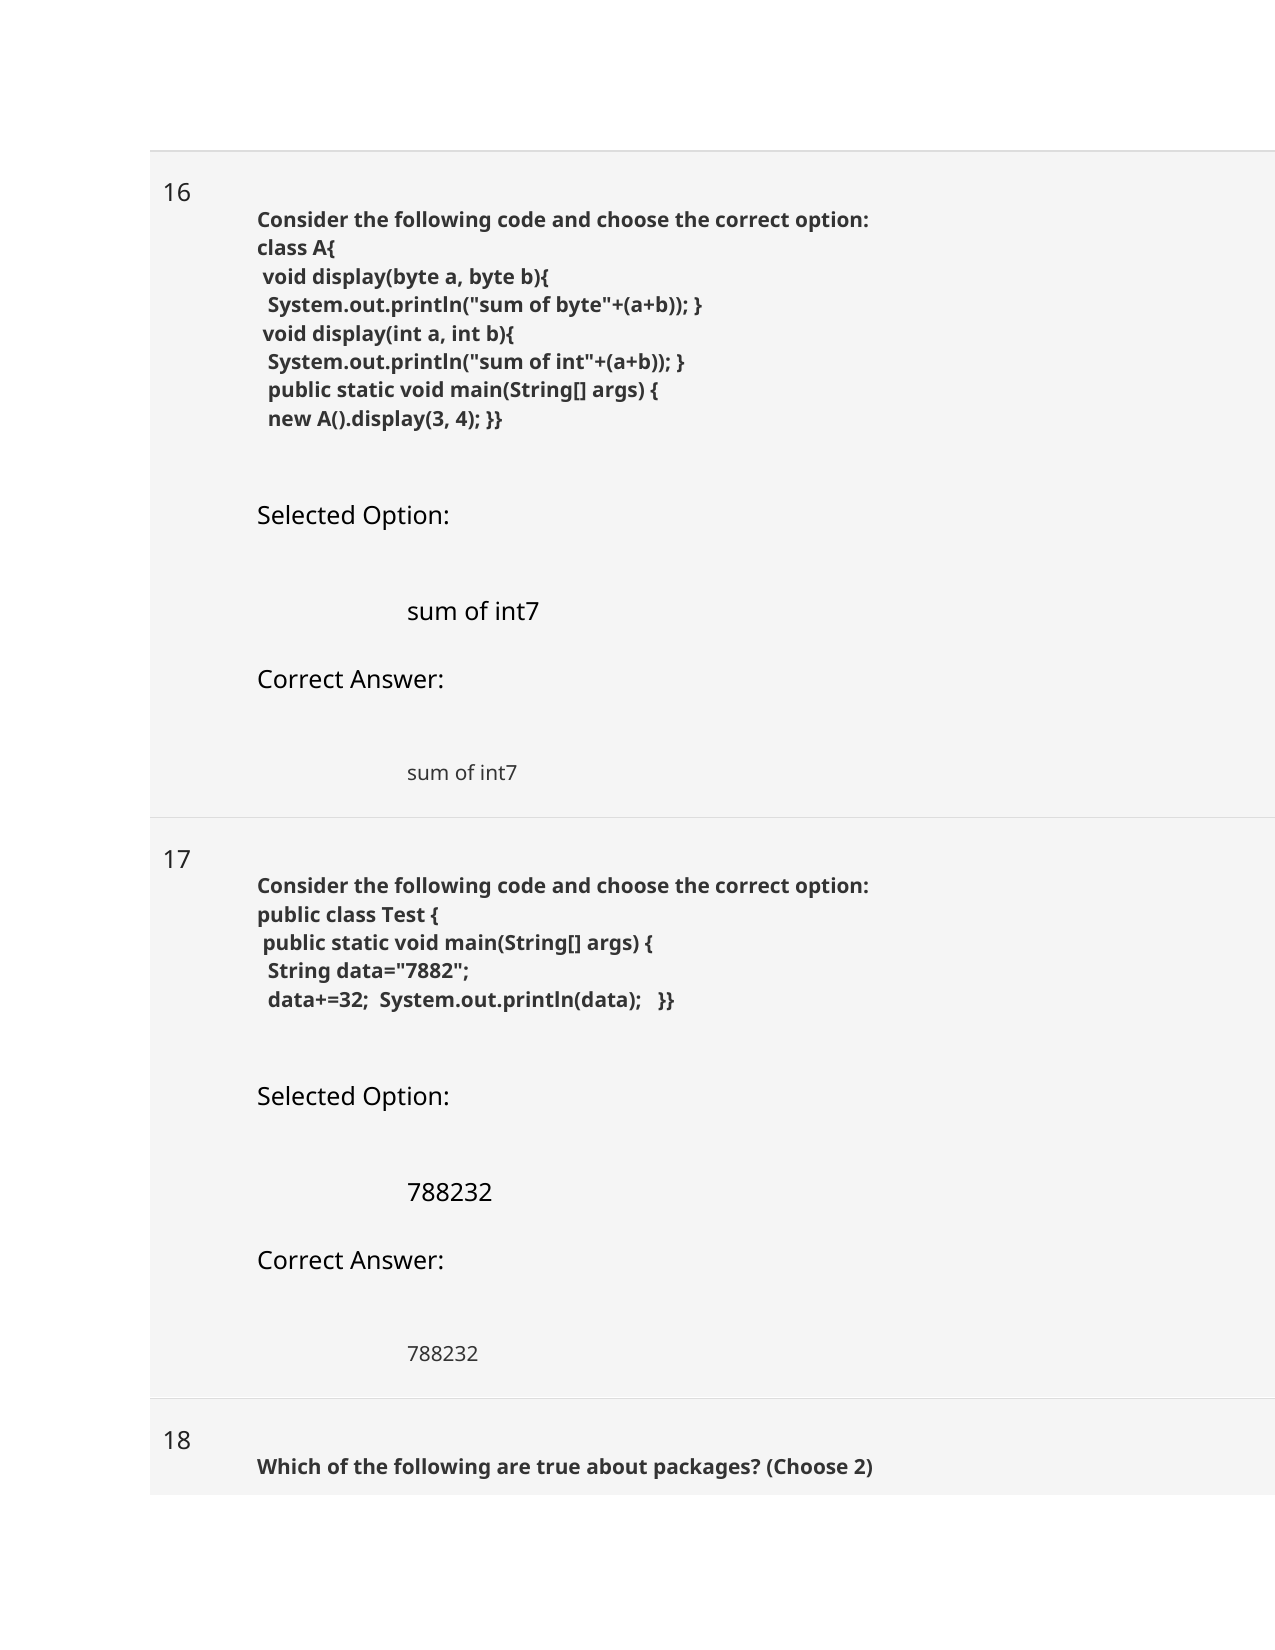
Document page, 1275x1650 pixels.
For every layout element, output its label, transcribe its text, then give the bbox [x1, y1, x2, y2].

table_cell [243, 152, 1275, 816]
table_header 17 [150, 818, 243, 1397]
table_cell 18 [150, 1399, 243, 1495]
table_header [243, 818, 1275, 1397]
table_cell 16 [150, 152, 243, 816]
table_cell [243, 1399, 1275, 1495]
